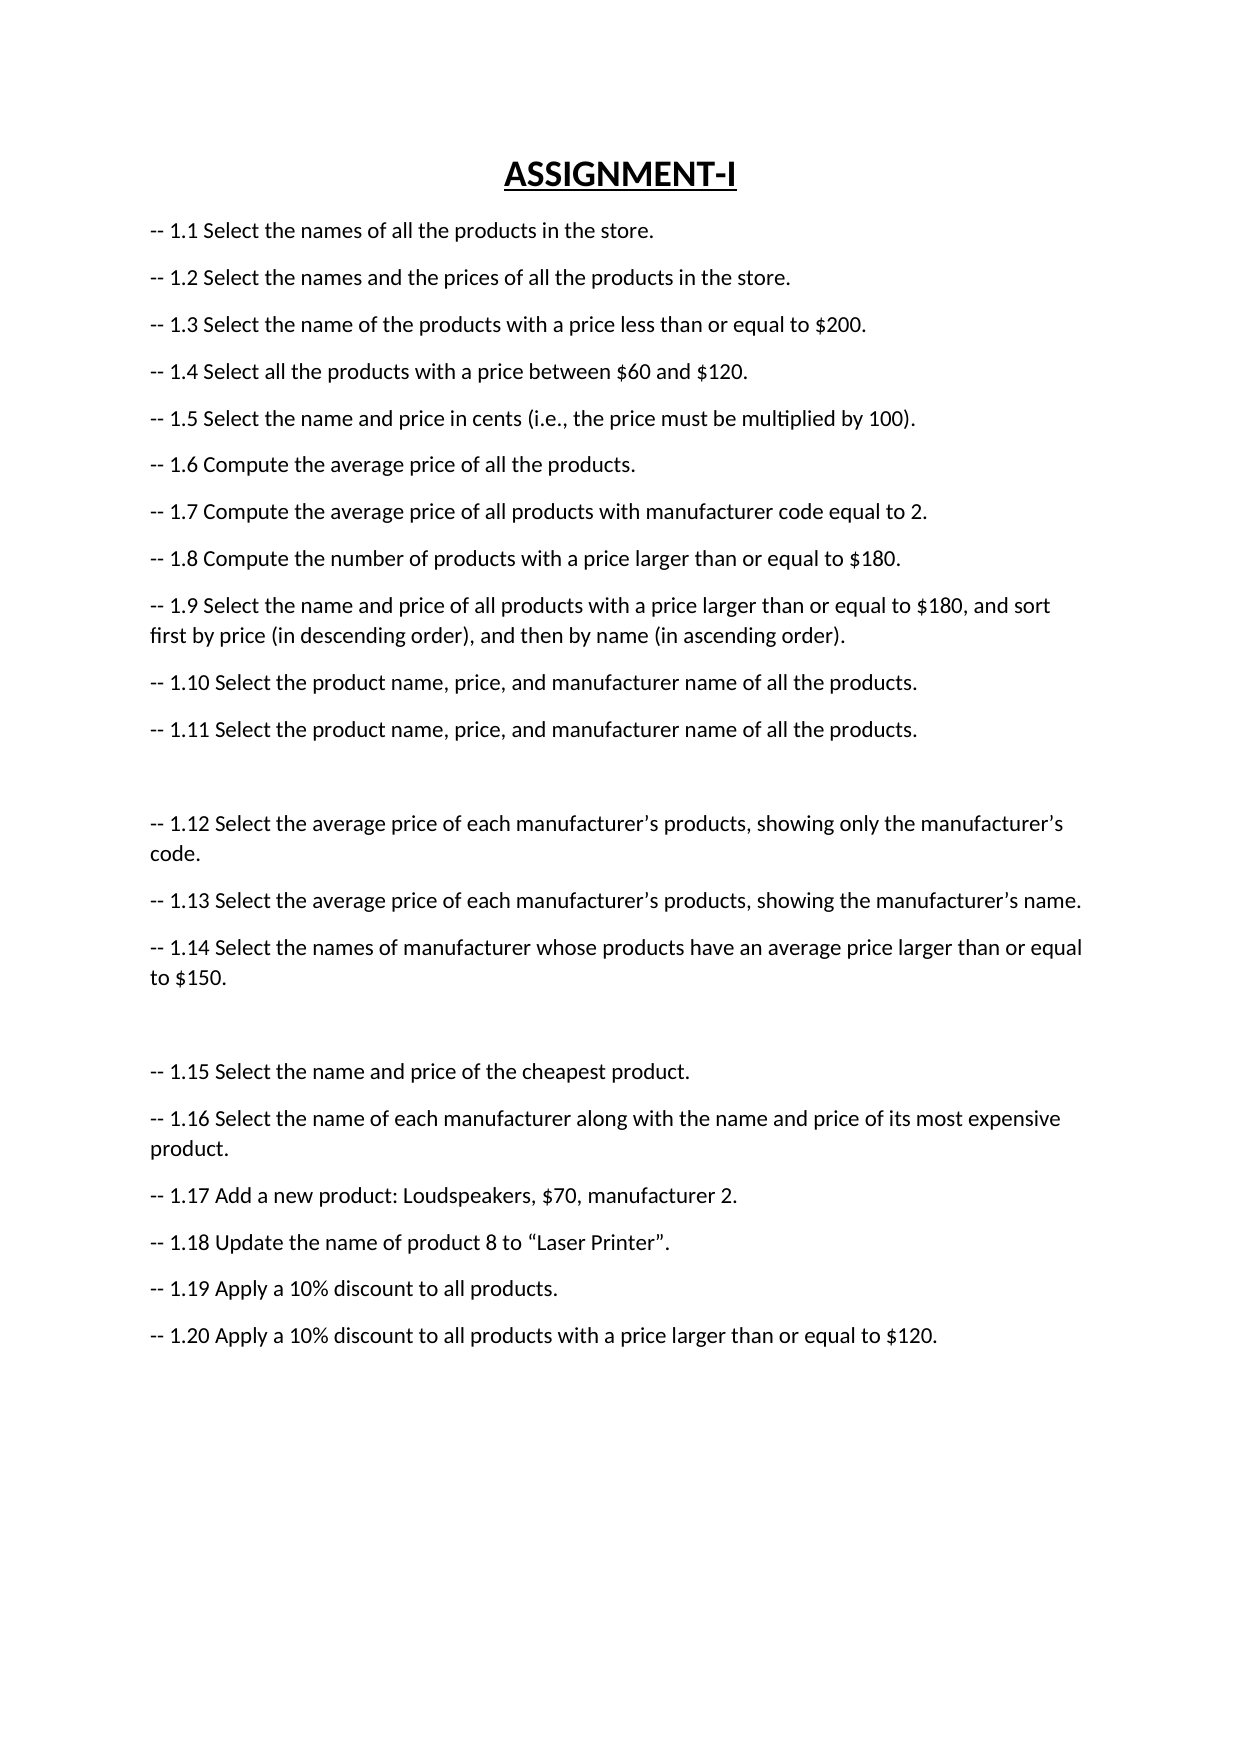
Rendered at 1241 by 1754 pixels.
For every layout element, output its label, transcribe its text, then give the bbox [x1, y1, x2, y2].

text -- 1.13 Select the average price of each manufacturer’s products, showing the manufacturer’s name. [150, 886, 1090, 914]
text -- 1.19 Apply a 10% discount to all products. [150, 1274, 1090, 1302]
text -- 1.8 Compute the number of products with a price larger than or equal to $180. [150, 544, 1090, 572]
text -- 1.7 Compute the average price of all products with manufacturer code equal to 2. [150, 497, 1090, 525]
text -- 1.11 Select the product name, price, and manufacturer name of all the products. [150, 715, 1090, 743]
text -- 1.16 Select the name of each manufacturer along with the name and price of its most expensive product. [150, 1104, 1090, 1162]
text -- 1.18 Update the name of product 8 to “Laser Printer”. [150, 1228, 1090, 1256]
text -- 1.4 Select all the products with a price between $60 and $120. [150, 357, 1090, 385]
text ASSIGNMENT-I [150, 150, 1090, 196]
text -- 1.20 Apply a 10% discount to all products with a price larger than or equal to $120. [150, 1321, 1090, 1349]
text -- 1.15 Select the name and price of the cheapest product. [150, 1057, 1090, 1085]
text -- 1.12 Select the average price of each manufacturer’s products, showing only the manufacturer’s code. [150, 809, 1090, 867]
text -- 1.14 Select the names of manufacturer whose products have an average price larger than or equal to $150. [150, 933, 1090, 991]
text -- 1.5 Select the name and price in cents (i.e., the price must be multiplied by 100). [150, 404, 1090, 432]
text -- 1.1 Select the names of all the products in the store. [150, 216, 1090, 244]
text -- 1.2 Select the names and the prices of all the products in the store. [150, 263, 1090, 291]
text -- 1.3 Select the name of the products with a price less than or equal to $200. [150, 310, 1090, 338]
text -- 1.10 Select the product name, price, and manufacturer name of all the products. [150, 668, 1090, 696]
text -- 1.6 Compute the average price of all the products. [150, 451, 1090, 478]
text -- 1.9 Select the name and price of all products with a price larger than or equal to $180, and sort first by price (in descending order), and then by name (in ascending order). [150, 591, 1090, 649]
text -- 1.17 Add a new product: Loudspeakers, $70, manufacturer 2. [150, 1181, 1090, 1209]
